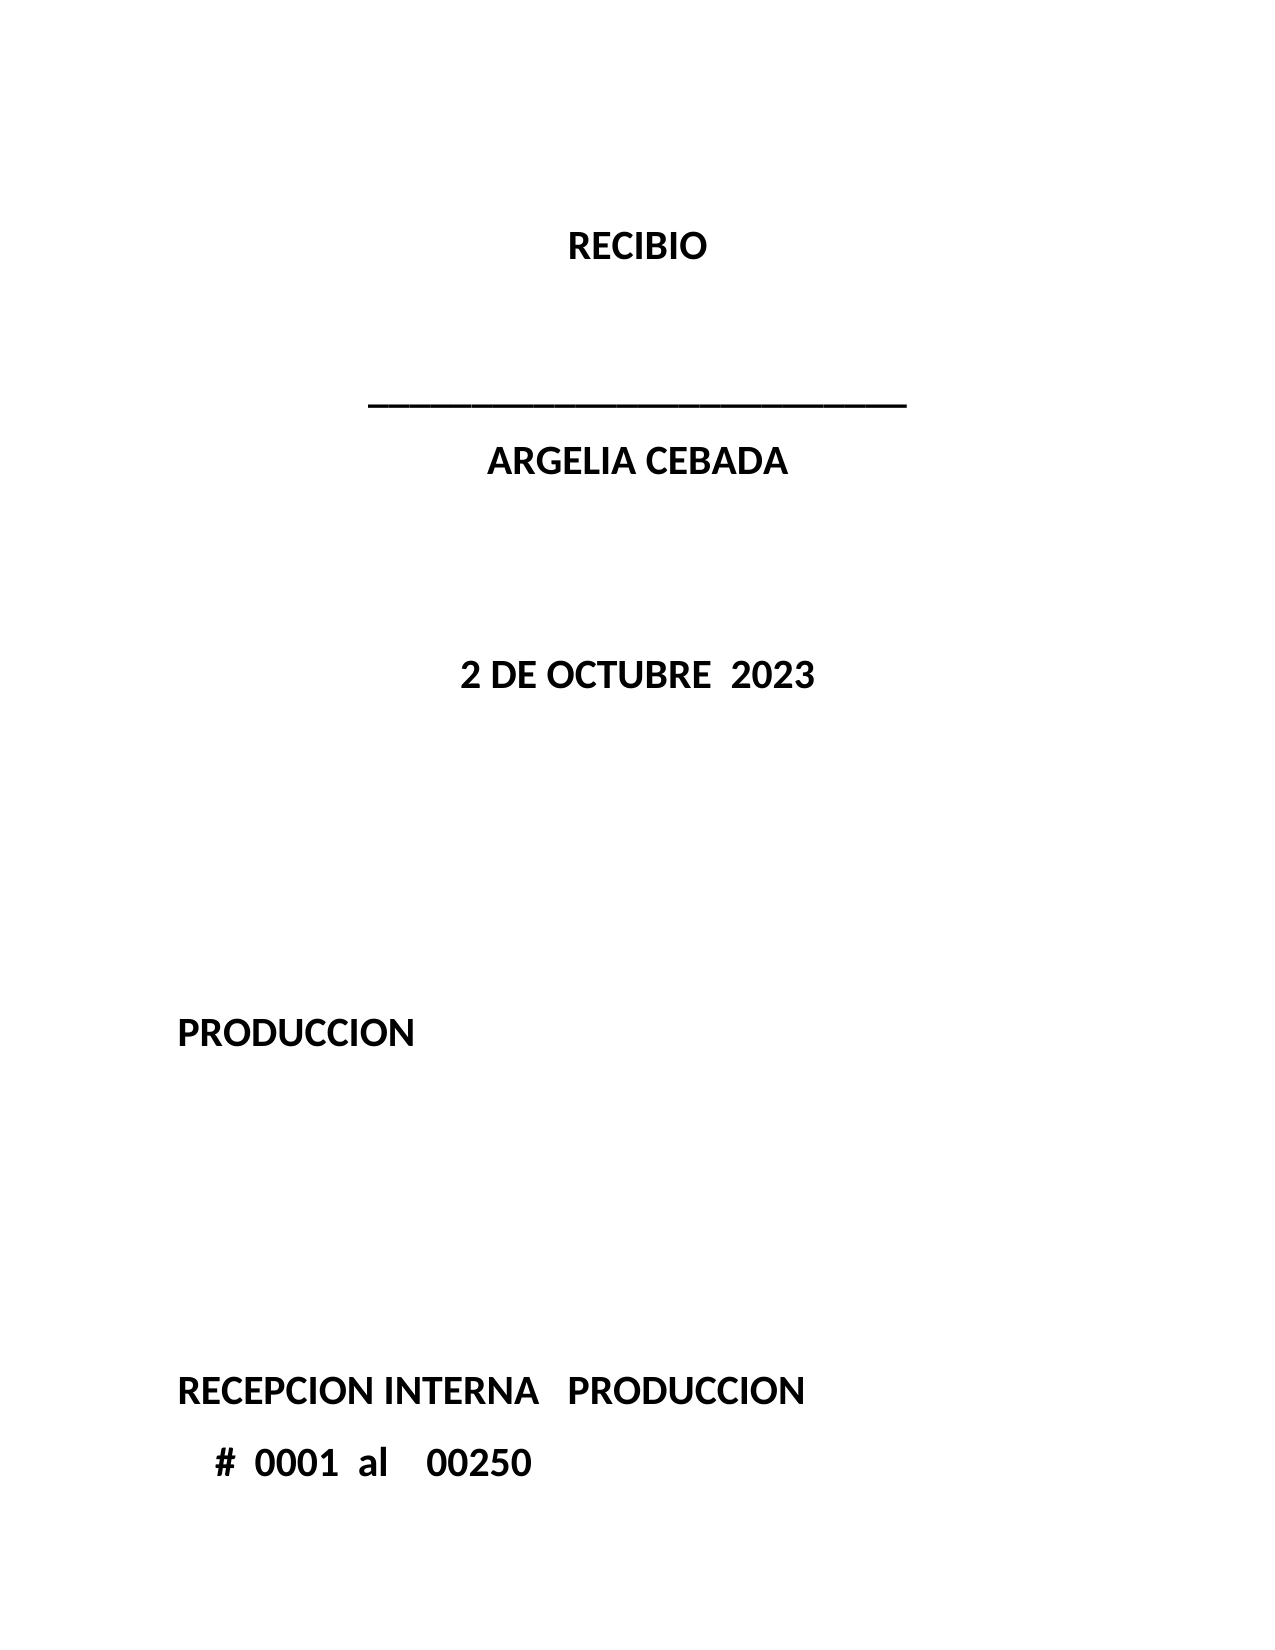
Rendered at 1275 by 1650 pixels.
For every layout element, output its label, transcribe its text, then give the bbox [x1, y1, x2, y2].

text 2 DE OCTUBRE 2023 [177, 648, 1098, 699]
text ARGELIA CEBADA [177, 434, 1098, 485]
text PRODUCCION [177, 1006, 1098, 1057]
text RECEPCION INTERNA PRODUCCION [177, 1364, 1098, 1415]
text RECIBIO [177, 219, 1098, 270]
text __________________________ [177, 362, 1098, 413]
text # 0001 al 00250 [177, 1436, 1098, 1487]
